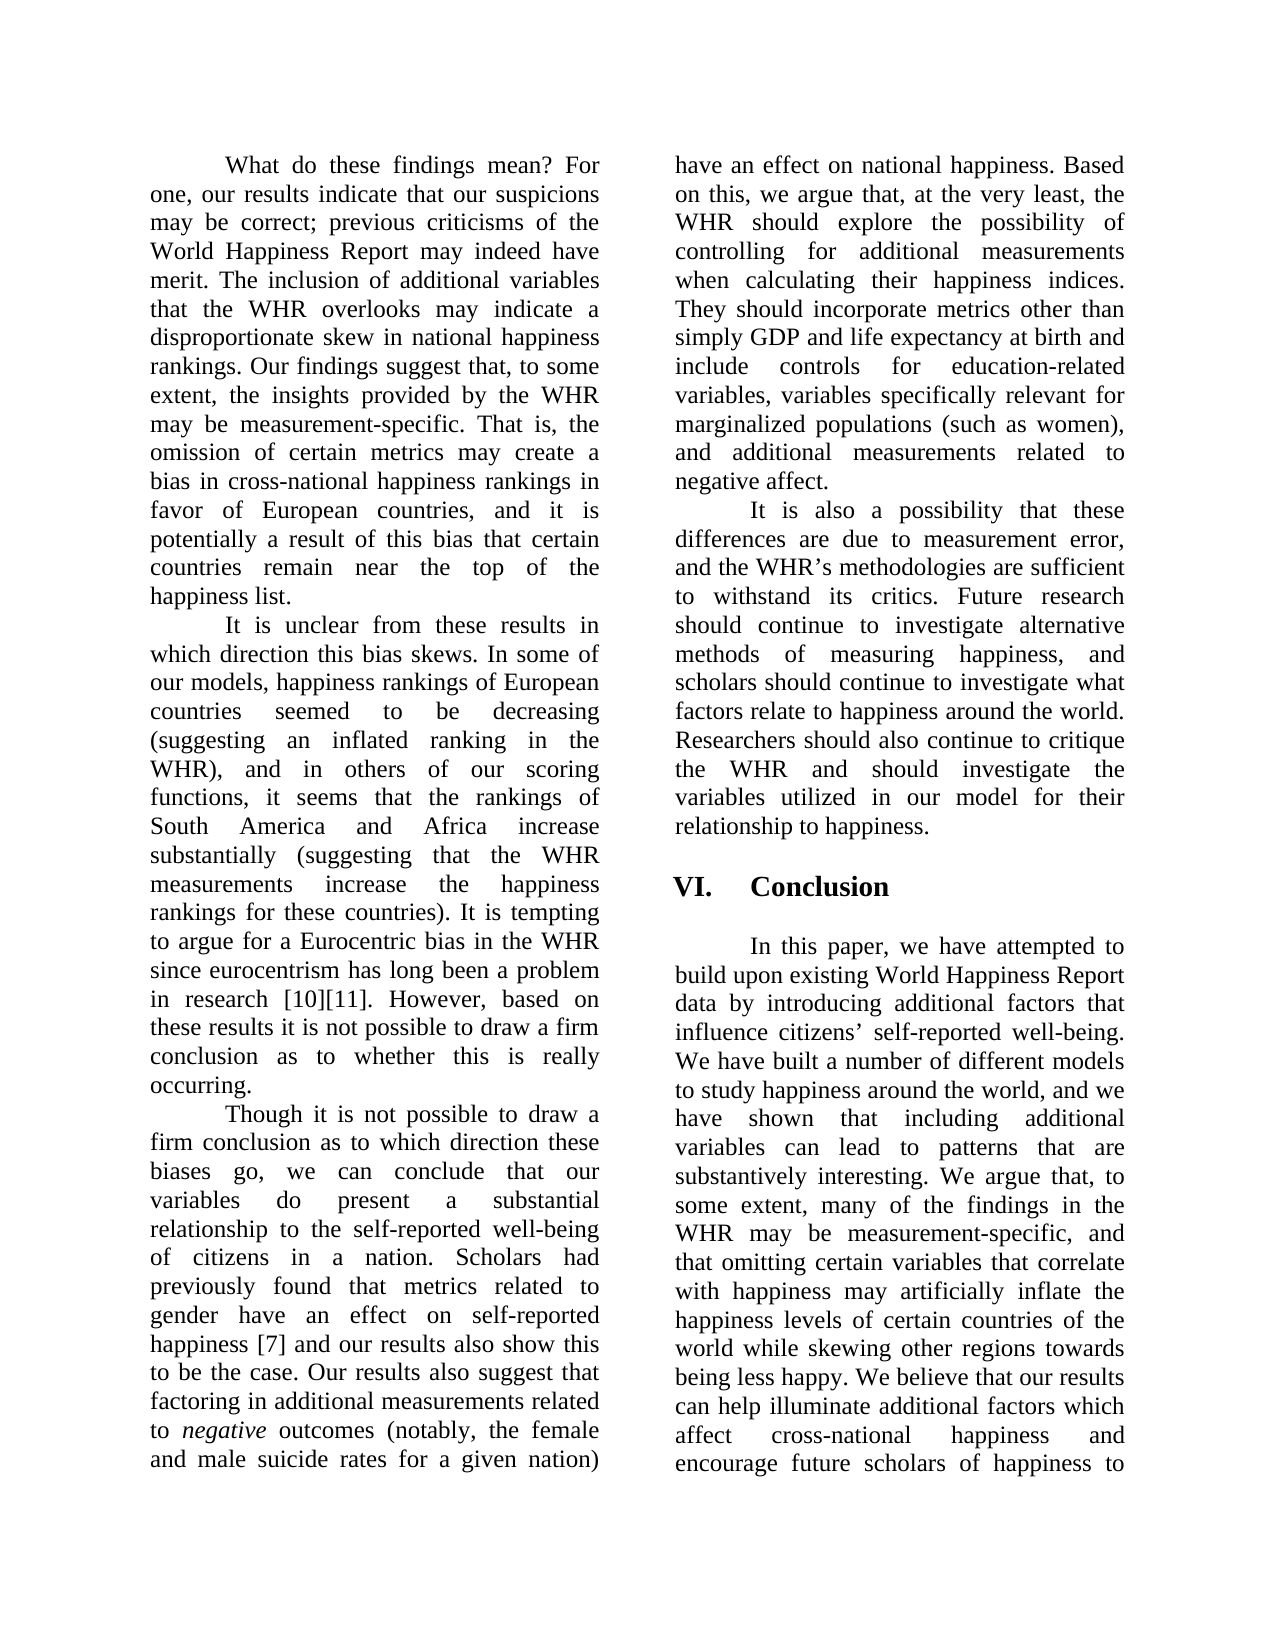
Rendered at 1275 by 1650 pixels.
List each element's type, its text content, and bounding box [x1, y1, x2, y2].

text It is also a possibility that these differences are due to measurement error, and the WHR’s methodologies are sufficient to withstand its critics. Future research should continue to investigate alternative methods of measuring happiness, and scholars should continue to investigate what factors relate to happiness around the world. Researchers should also continue to critique the WHR and should investigate the variables utilized in our model for their relationship to happiness. [675, 495, 1125, 840]
text Though it is not possible to draw a firm conclusion as to which direction these biases go, we can conclude that our variables do present a substantial relationship to the self-reported well-being of citizens in a nation. Scholars had previously found that metrics related to gender have an effect on self-reported happiness [7] and our results also show this to be the case. Our results also suggest that factoring in additional measurements related to negative outcomes (notably, the female and male suicide rates for a given nation) have an effect on national happiness. Based on this, we argue that, at the very least, the WHR should explore the possibility of controlling for additional measurements when calculating their happiness indices. They should incorporate metrics other than simply GDP and life expectancy at birth and include controls for education-related variables, variables specifically relevant for marginalized populations (such as women), and additional measurements related to negative affect. [675, 150, 1125, 495]
text What do these findings mean? For one, our results indicate that our suspicions may be correct; previous criticisms of the World Happiness Report may indeed have merit. The inclusion of additional variables that the WHR overlooks may indicate a disproportionate skew in national happiness rankings. Our findings suggest that, to some extent, the insights provided by the WHR may be measurement-specific. That is, the omission of certain metrics may create a bias in cross-national happiness rankings in favor of European countries, and it is potentially a result of this bias that certain countries remain near the top of the happiness list. [150, 150, 600, 610]
text It is unclear from these results in which direction this bias skews. In some of our models, happiness rankings of European countries seemed to be decreasing (suggesting an inflated ranking in the WHR), and in others of our scoring functions, it seems that the rankings of South America and Africa increase substantially (suggesting that the WHR measurements increase the happiness rankings for these countries). It is tempting to argue for a Eurocentric bias in the WHR since eurocentrism has long been a problem in research [10][11]. However, based on these results it is not possible to draw a firm conclusion as to whether this is really occurring. [150, 610, 600, 1099]
list Conclusion [712, 869, 1125, 902]
text Though it is not possible to draw a firm conclusion as to which direction these biases go, we can conclude that our variables do present a substantial relationship to the self-reported well-being of citizens in a nation. Scholars had previously found that metrics related to gender have an effect on self-reported happiness [7] and our results also show this to be the case. Our results also suggest that factoring in additional measurements related to negative outcomes (notably, the female and male suicide rates for a given nation) have an effect on national happiness. Based on this, we argue that, at the very least, the WHR should explore the possibility of controlling for additional measurements when calculating their happiness indices. They should incorporate metrics other than simply GDP and life expectancy at birth and include controls for education-related variables, variables specifically relevant for marginalized populations (such as women), and additional measurements related to negative affect. [150, 1099, 600, 1472]
